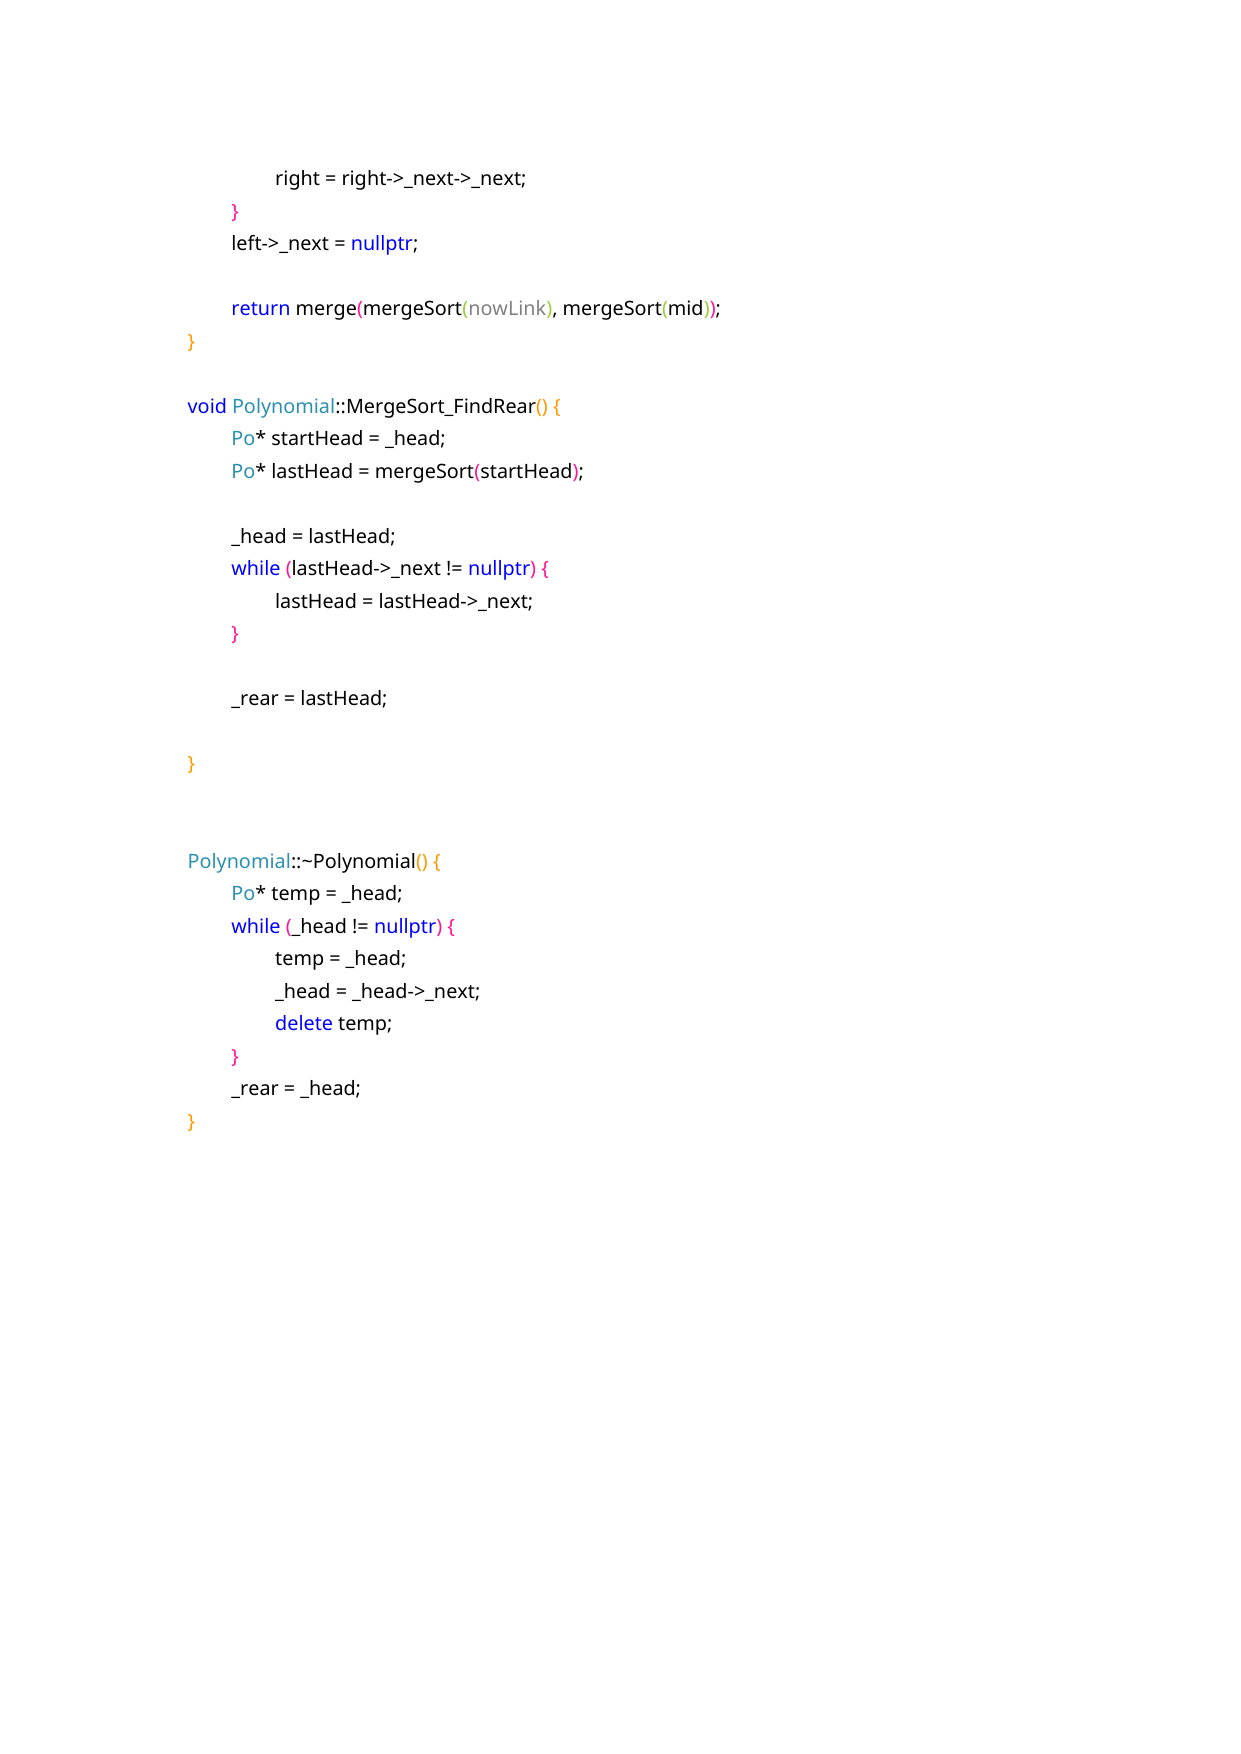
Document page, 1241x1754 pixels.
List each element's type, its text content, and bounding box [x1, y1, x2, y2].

text temp = _head; [187, 942, 1053, 974]
text } [187, 747, 1053, 779]
text while (lastHead->_next != nullptr) { [187, 552, 1053, 584]
text return merge(mergeSort(nowLink), mergeSort(mid)); [187, 292, 1053, 324]
text } [187, 194, 1053, 227]
text } [187, 1104, 1053, 1137]
text delete temp; [187, 1007, 1053, 1039]
text Po* lastHead = mergeSort(startHead); [187, 454, 1053, 487]
text } [187, 324, 1053, 357]
text _rear = _head; [187, 1072, 1053, 1104]
text _head = lastHead; [187, 519, 1053, 552]
text Polynomial::~Polynomial() { [187, 844, 1053, 877]
text void Polynomial::MergeSort_FindRear() { [187, 389, 1053, 422]
text right = right->_next->_next; [187, 162, 1053, 194]
text } [187, 617, 1053, 649]
text Po* temp = _head; [187, 877, 1053, 909]
text lastHead = lastHead->_next; [187, 584, 1053, 617]
text _head = _head->_next; [187, 974, 1053, 1007]
text left->_next = nullptr; [187, 227, 1053, 259]
text } [187, 1039, 1053, 1072]
text while (_head != nullptr) { [187, 909, 1053, 942]
text Po* startHead = _head; [187, 422, 1053, 454]
text _rear = lastHead; [187, 682, 1053, 714]
